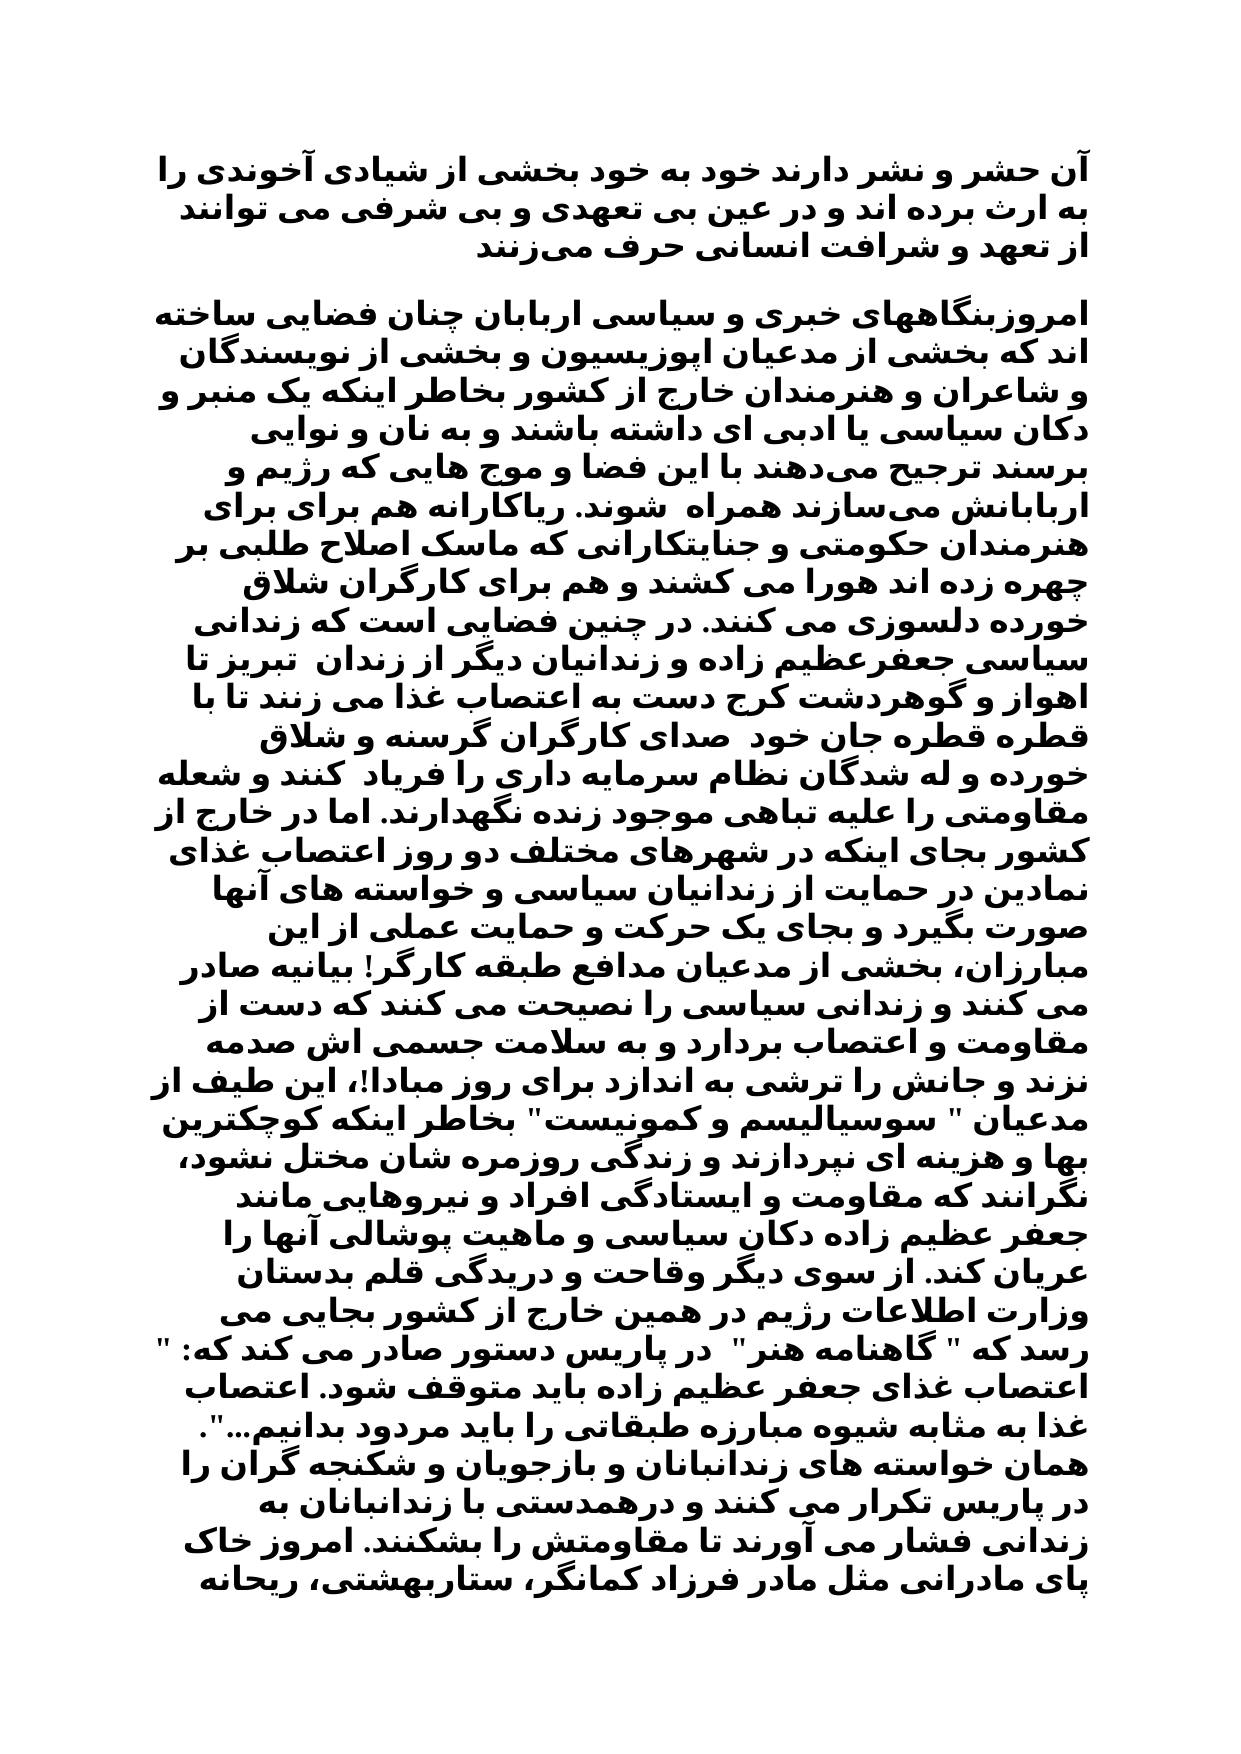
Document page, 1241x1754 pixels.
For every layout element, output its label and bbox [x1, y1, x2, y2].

text [150, 294, 1090, 1597]
text [150, 150, 1090, 265]
